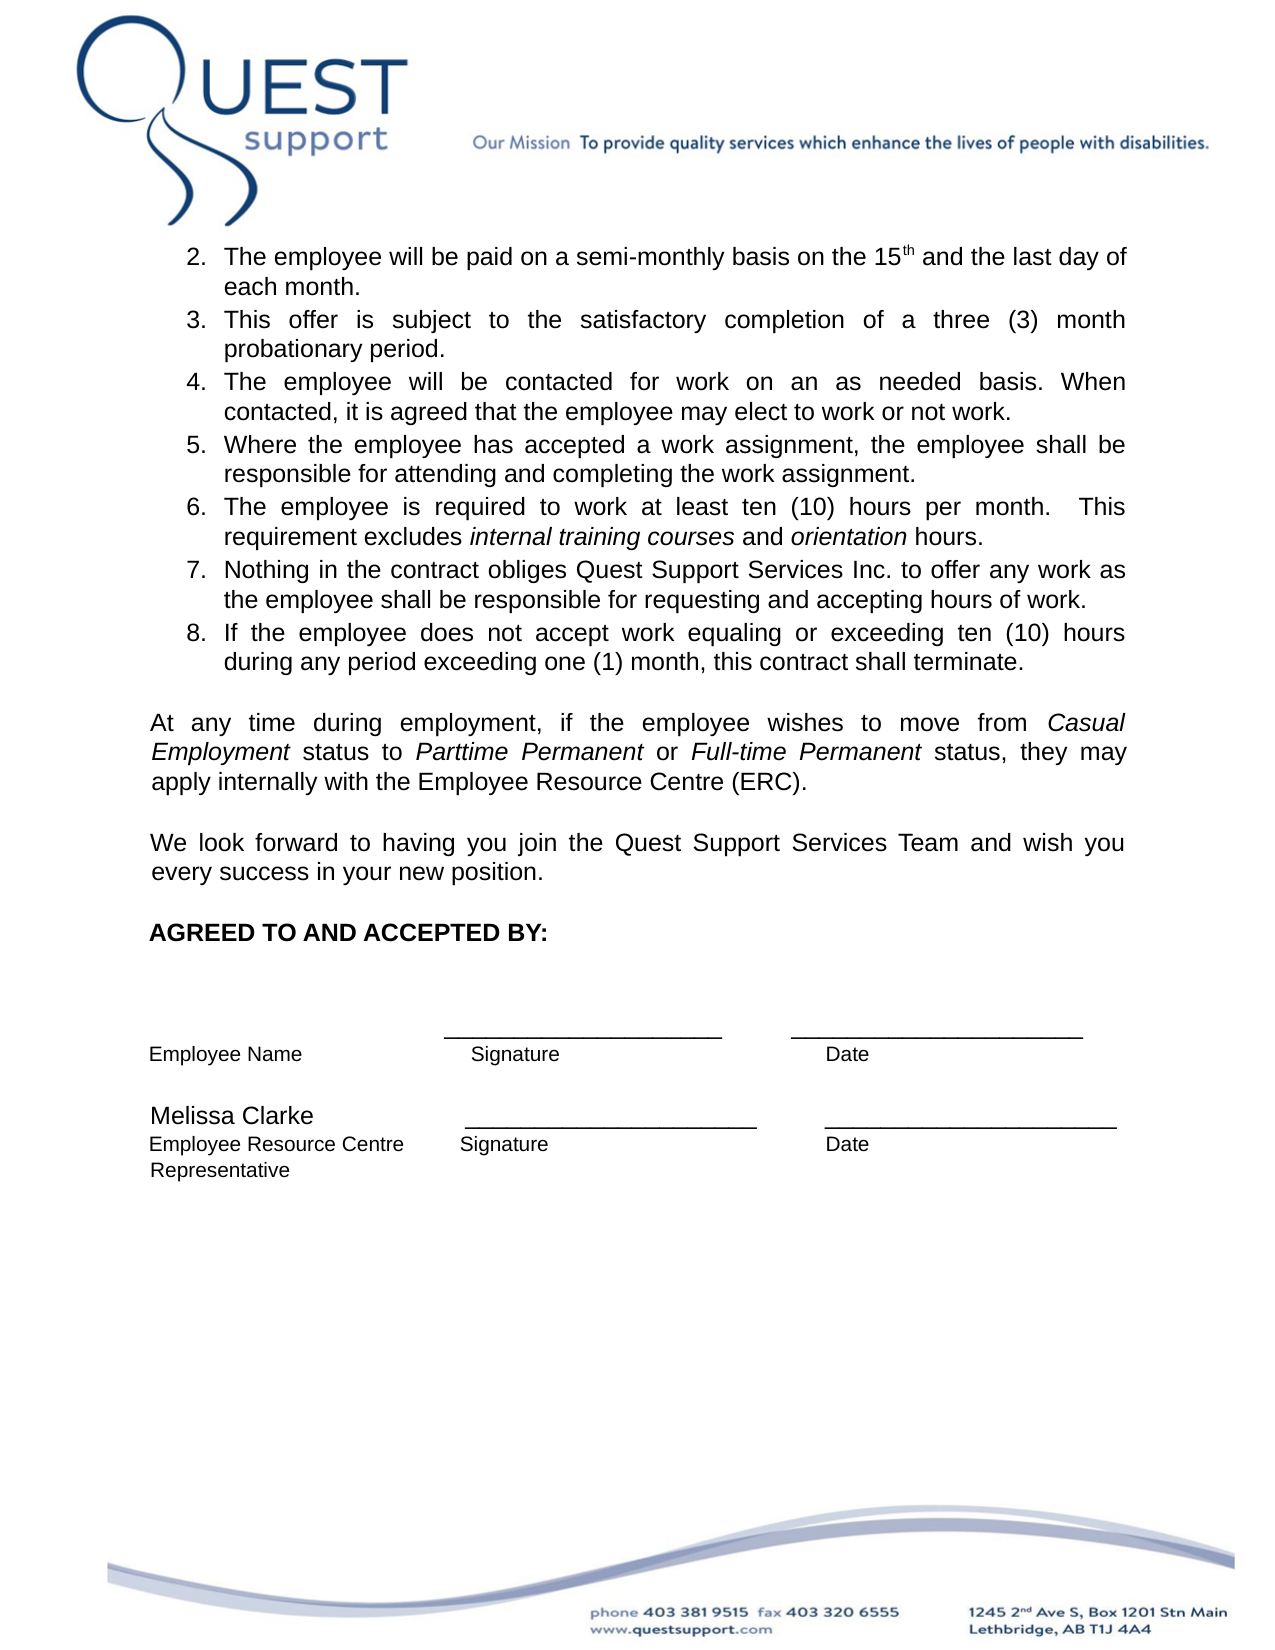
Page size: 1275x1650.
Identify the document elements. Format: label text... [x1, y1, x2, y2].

list If the employee does not accept work equaling or exceeding ten (10) hours during any period exceeding one (1) month, this contract shall terminate. [186, 618, 1127, 676]
list The employee will be paid on a semi-monthly basis on the 15th and the last day of each month. [186, 242, 1127, 300]
text At any time during employment, if the employee wishes to move from Casual Employment status to Parttime Permanent or Full-time Permanent status, they may apply internally with the Employee Resource Centre (ERC). [150, 708, 1127, 796]
list The employee will be contacted for work on an as needed basis. When contacted, it is agreed that the employee may elect to work or not work. [186, 367, 1127, 426]
list The employee is required to work at least ten (10) hours per month. This requirement excludes internal training courses and orientation hours. [186, 492, 1127, 551]
list Where the employee has accepted a work assignment, the employee shall be responsible for attending and completing the work assignment. [186, 430, 1127, 488]
text We look forward to having you join the Quest Support Services Team and wish you every success in your new position. [150, 828, 1127, 886]
list Nothing in the contract obliges Quest Support Services Inc. to offer any work as the employee shall be responsible for requesting and accepting hours of work. [186, 555, 1127, 613]
text ____________________ _____________________ [150, 1011, 1127, 1040]
text Representative [150, 1158, 1193, 1182]
text Employee Name Signature Date [148, 1042, 1193, 1066]
picture [101, 1480, 1242, 1650]
list This offer is subject to the satisfactory completion of a three (3) month probationary period. [186, 304, 1127, 363]
picture [60, 0, 1230, 242]
text AGREED TO AND ACCEPTED BY: [148, 918, 1193, 947]
text Melissa Clarke _____________________ _____________________ [150, 1101, 1127, 1130]
text Employee Resource Centre Signature Date [148, 1132, 1193, 1156]
